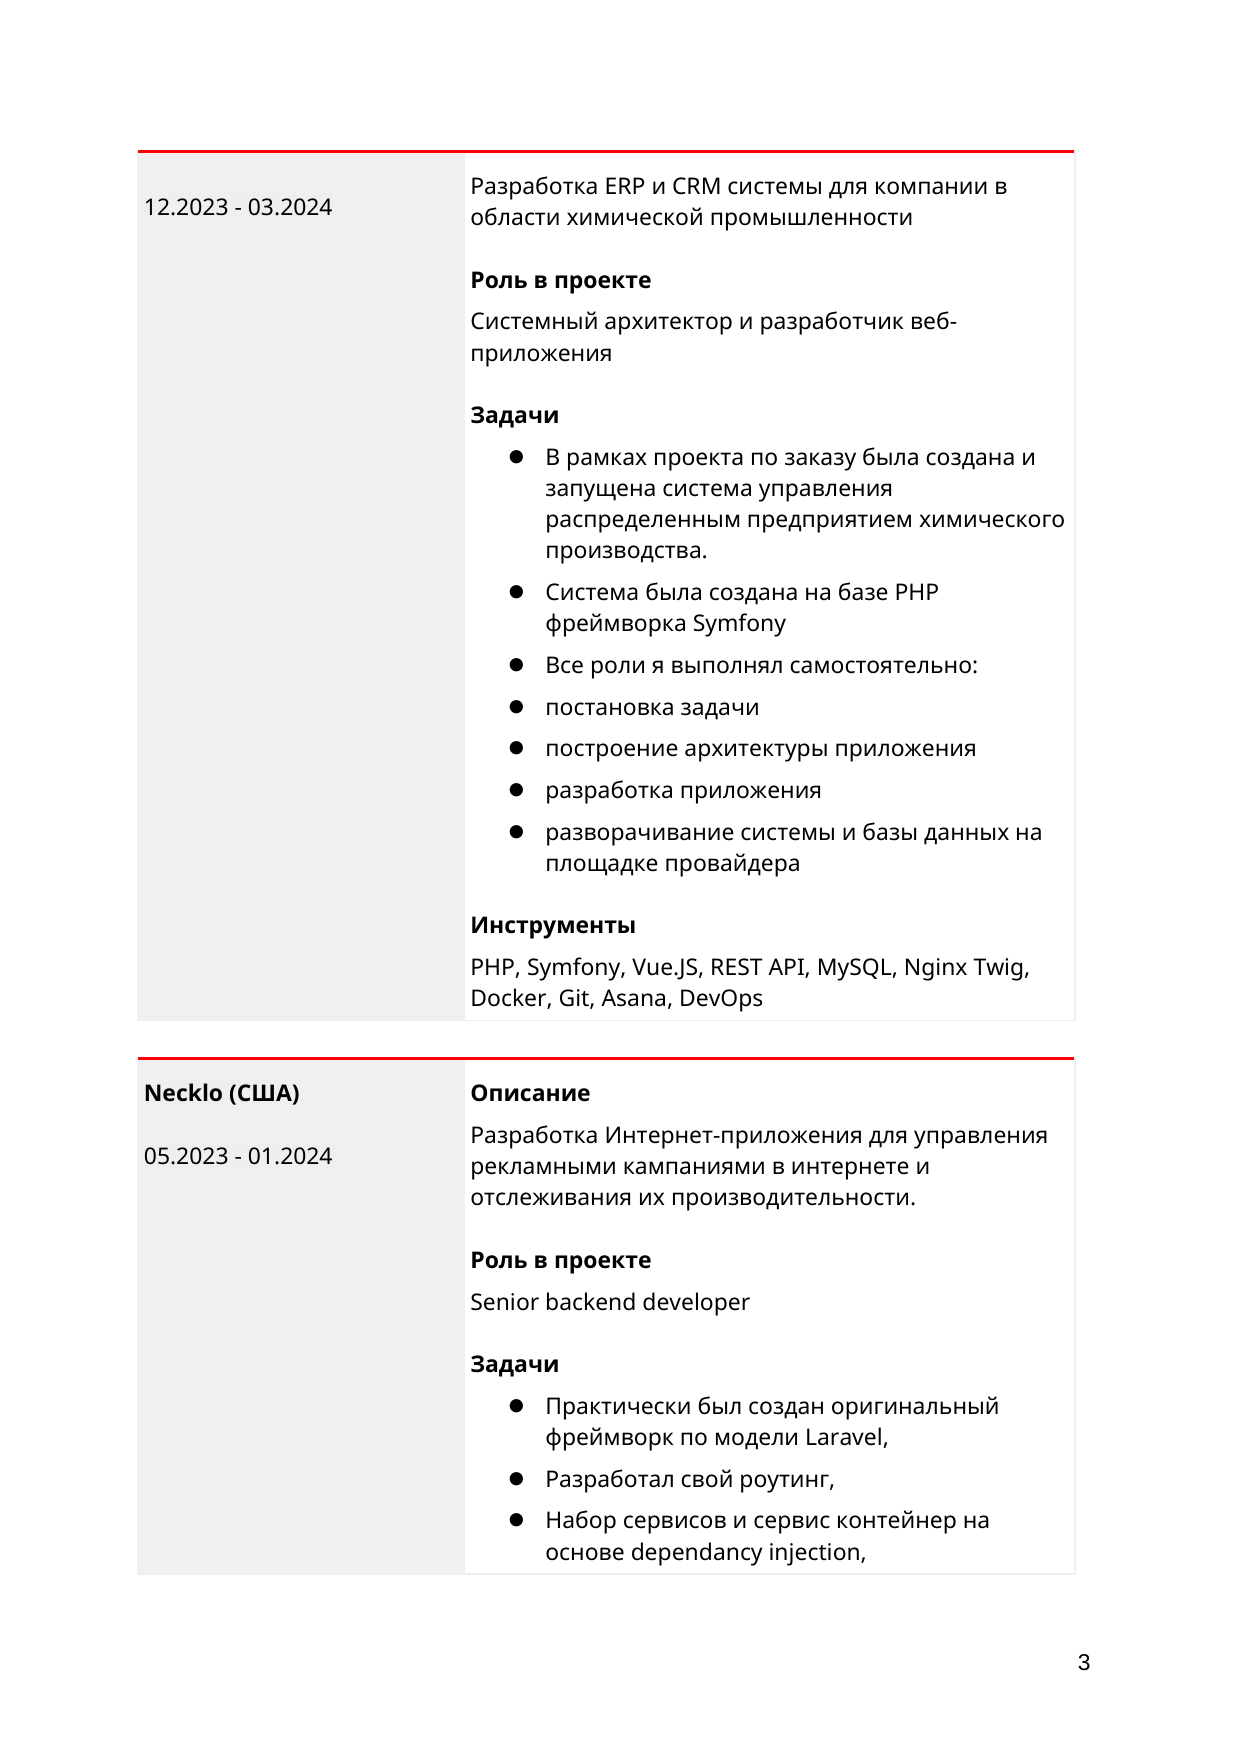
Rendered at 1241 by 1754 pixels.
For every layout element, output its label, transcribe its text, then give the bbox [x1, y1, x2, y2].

table_header DaVinci 12.2023 - 03.2024 [138, 153, 463, 1020]
table_header Necklo (США) 05.2023 - 01.2024 [138, 1060, 463, 1573]
